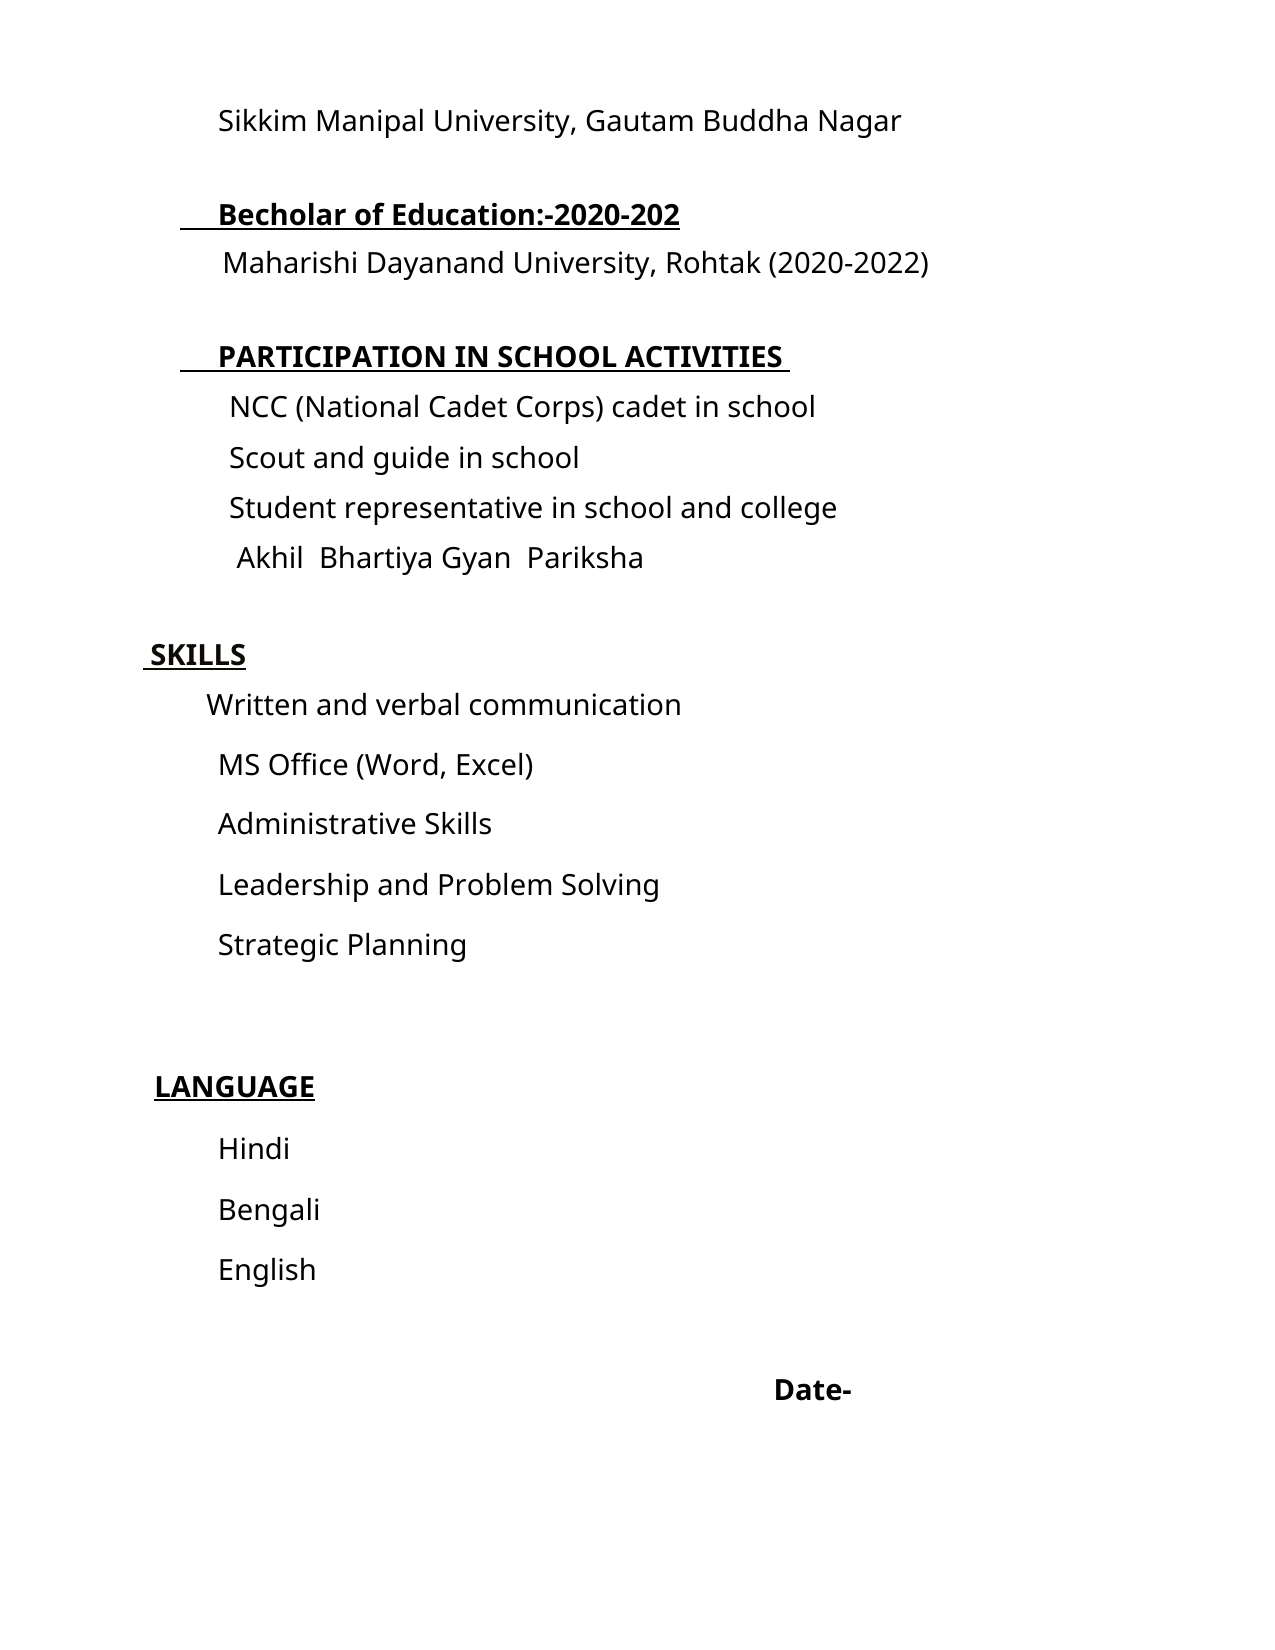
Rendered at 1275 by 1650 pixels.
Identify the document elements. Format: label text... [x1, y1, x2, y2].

list PARTICIPATION IN SCHOOL ACTIVITIES [180, 336, 1098, 376]
subtitle LANGUAGE [143, 1066, 1098, 1106]
list Bengali [180, 1189, 1098, 1228]
list Akhil Bhartiya Gyan Pariksha [169, 537, 1098, 577]
subtitle Sikkim Manipal University, Gautam Buddha Nagar [180, 100, 1098, 140]
list Written and verbal communication [169, 685, 1098, 724]
list Leadership and Problem Solving [180, 864, 1098, 904]
list Strategic Planning [180, 924, 1098, 963]
list Administrative Skills [180, 804, 1098, 843]
list Hindi [180, 1128, 1098, 1168]
list MS Office (Word, Excel) [180, 744, 1098, 784]
list Student representative in school and college [169, 487, 1098, 527]
text NCC (National Cadet Corps) cadet in school [206, 387, 1098, 426]
text SKILLS [143, 634, 1098, 674]
text Date- [773, 1369, 1098, 1409]
list English [180, 1249, 1098, 1288]
text Maharishi Dayanand University, Rohtak (2020-2022) [131, 242, 1098, 282]
list Becholar of Education:-2020-202 [180, 194, 1098, 234]
list Scout and guide in school [169, 437, 1098, 477]
